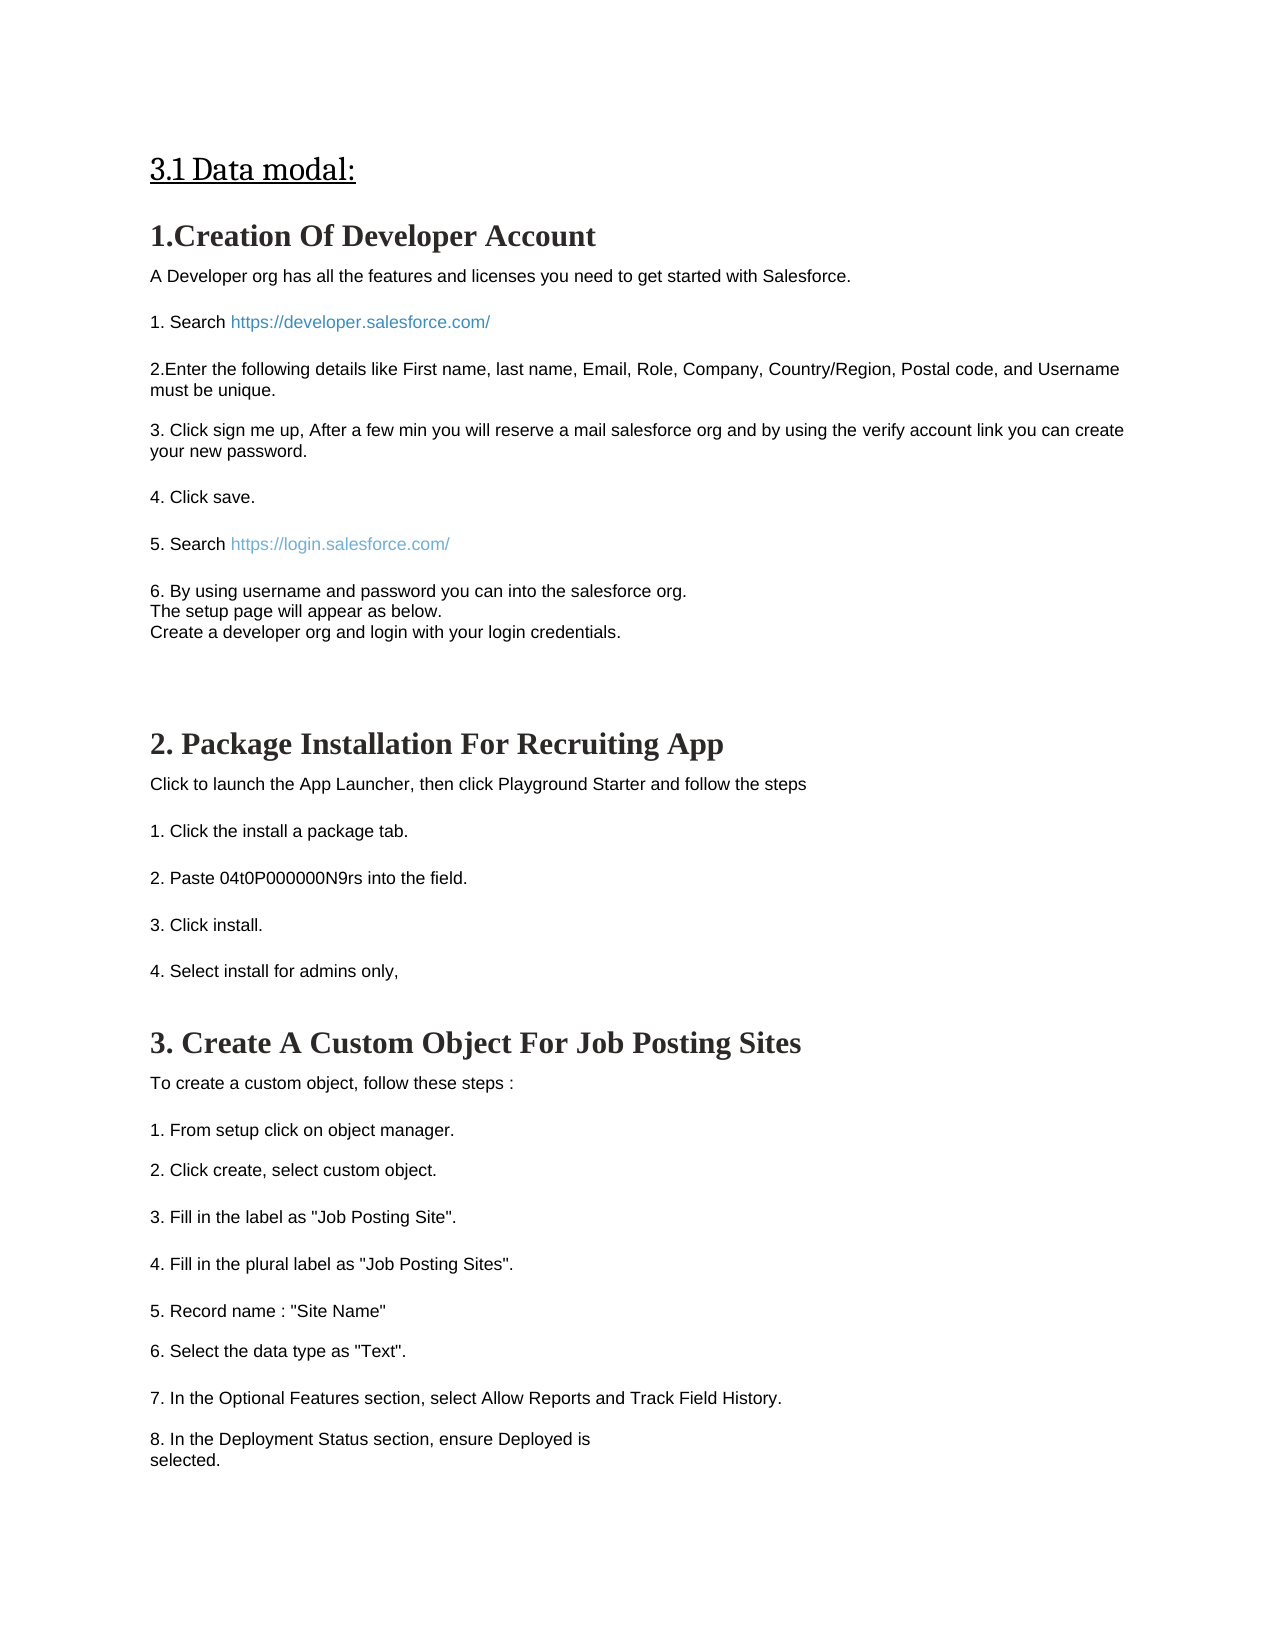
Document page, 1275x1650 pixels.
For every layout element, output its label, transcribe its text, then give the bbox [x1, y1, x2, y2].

text Click to launch the App Launcher, then click Playground Starter and follow the steps [150, 774, 1125, 821]
text 3. Fill in the label as "Job Posting Site". [150, 1207, 1125, 1254]
text 2. Paste 04t0P000000N9rs into the field. [150, 867, 1125, 914]
text 4. Select install for admins only, [150, 961, 1125, 981]
text 6. By using username and password you can into the salesforce org. The setup page will appear as below. Create a developer org and login with your login credentials. [150, 581, 1125, 642]
text 1. Click the install a package tab. [150, 821, 1125, 867]
text 6. Select the data type as "Text". [150, 1341, 1125, 1388]
text To create a custom object, follow these steps : [150, 1072, 1125, 1119]
text 1. From setup click on object manager. 2. Click create, select custom object. [150, 1119, 1125, 1207]
text 3.1 Data modal: [150, 150, 1125, 188]
text 3. Click sign me up, After a few min you will reserve a mail salesforce org and by using the verify account link you can create your new password. [150, 420, 1125, 487]
text 4. Fill in the plural label as "Job Posting Sites". [150, 1254, 1125, 1300]
text 3. Click install. [150, 914, 1125, 961]
text 4. Click save. [150, 487, 1125, 534]
text A Developer org has all the features and licenses you need to get started with Salesforce. [150, 265, 1125, 312]
text 1.Creation Of Developer Account [150, 215, 1125, 253]
text 5. Record name : "Site Name" [150, 1300, 1125, 1321]
text selected. [150, 1449, 1125, 1496]
text 3. Create A Custom Object For Job Posting Sites [150, 1022, 1125, 1060]
text 7. In the Optional Features section, select Allow Reports and Track Field History. 8. In the Deployment Status section, ensure Deployed is [150, 1388, 1125, 1449]
text 1. Search https://developer.salesforce.com/ [150, 312, 1125, 359]
text 2.Enter the following details like First name, last name, Email, Role, Company, Country/Region, Postal code, and Username must be unique. [150, 359, 1125, 400]
text 5. Search https://login.salesforce.com/ [150, 534, 1125, 581]
text 2. Package Installation For Recruiting App [150, 723, 1125, 761]
